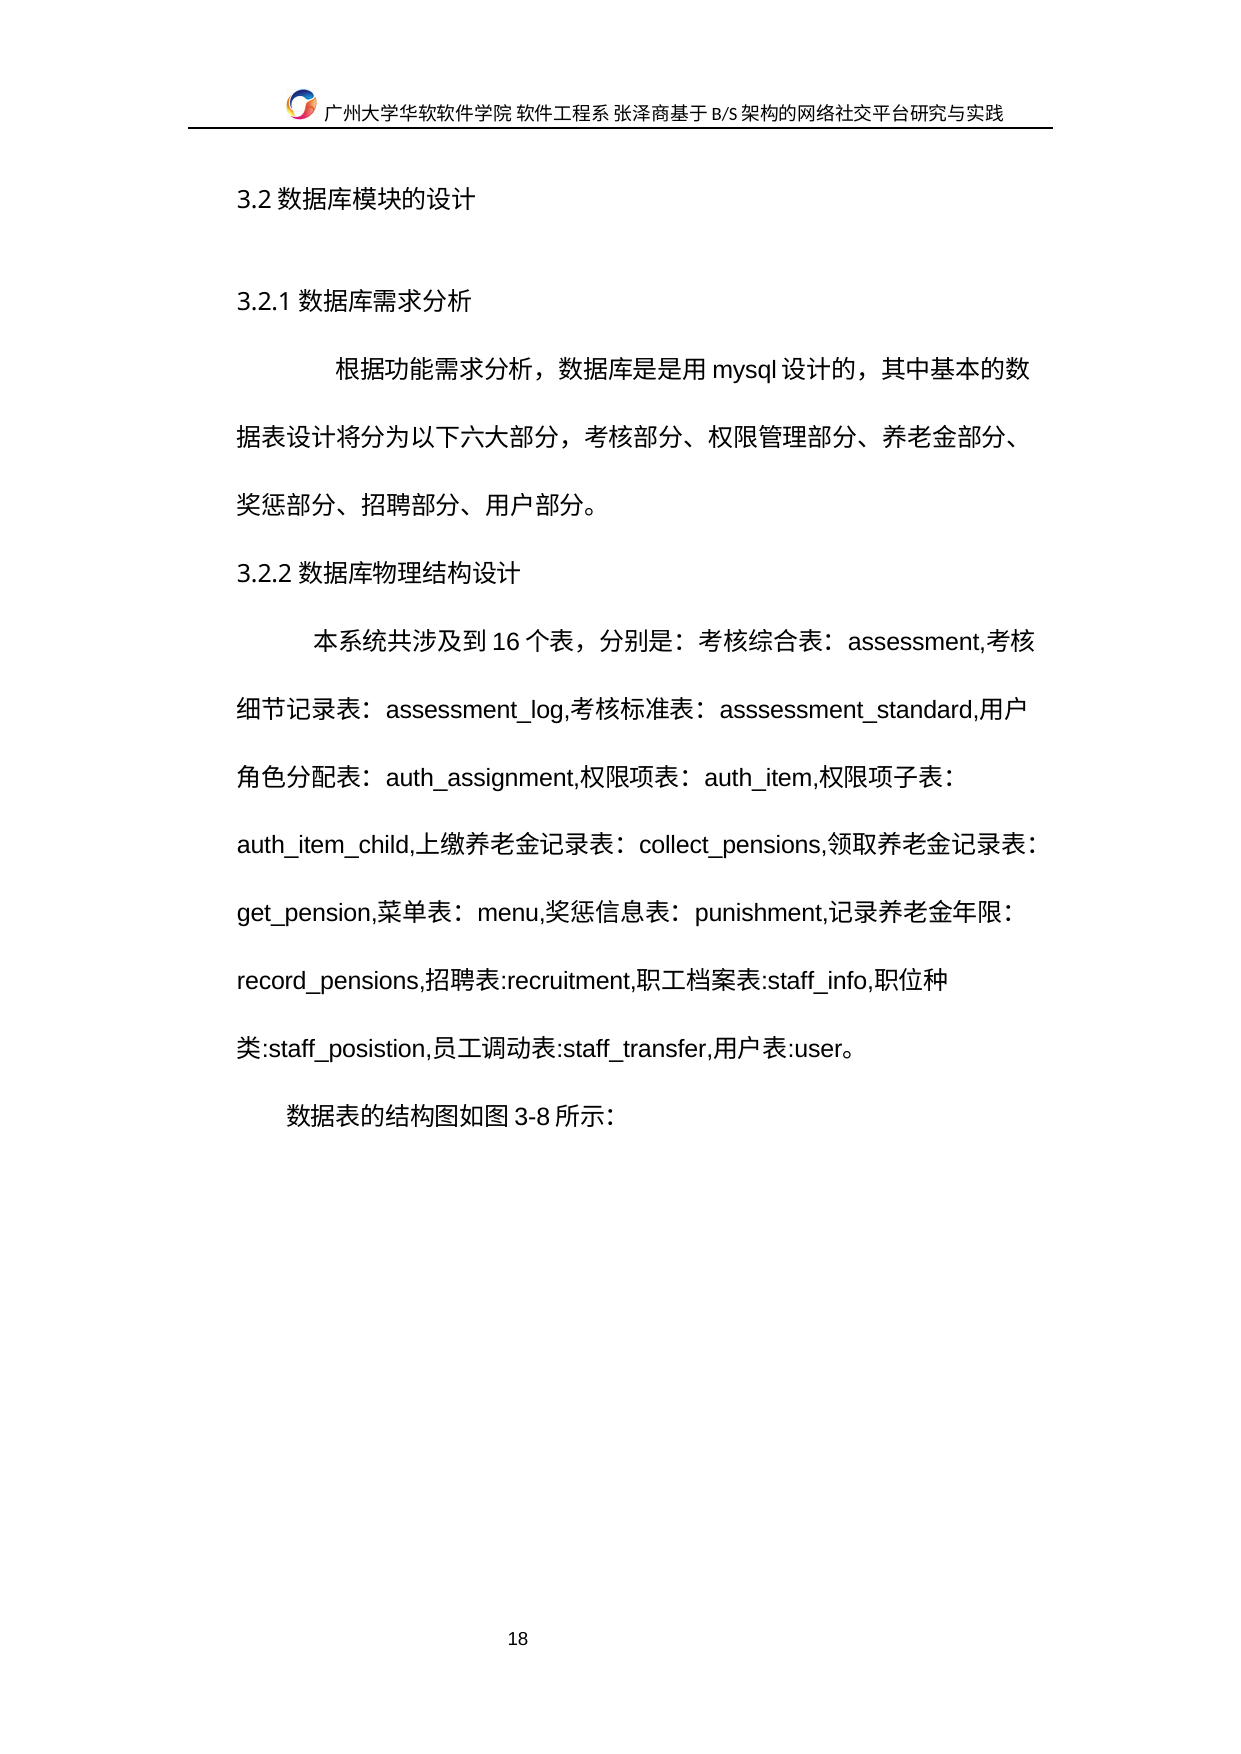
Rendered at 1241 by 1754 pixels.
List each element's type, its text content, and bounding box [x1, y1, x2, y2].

text 根据功能需求分析，数据库是是用mysql设计的，其中基本的数据表设计将分为以下六大部分，考核部分、权限管理部分、养老金部分、奖惩部分、招聘部分、用户部分。 [237, 334, 1053, 537]
text 3.2.2 数据库物理结构设计 [237, 537, 1053, 605]
text 数据表的结构图如图3-8所示： [237, 1081, 1053, 1149]
text 本系统共涉及到16个表，分别是：考核综合表：assessment,考核细节记录表：assessment_log,考核标准表：asssessment_standard,用户角色分配表：auth_assignment,权限项表：auth_item,权限项子表：auth_item_child,上缴养老金记录表：collect_pensions,领取养老金记录表：get_pension,菜单表：menu,奖惩信息表：punishment,记录养老金年限：record_pensions,招聘表:recruitment,职工档案表:staff_info,职位种类:staff_posistion,员工调动表:staff_transfer,用户表:user。 [237, 605, 1053, 1081]
text 3.2 数据库模块的设计 [237, 164, 1053, 232]
text 3.2.1 数据库需求分析 [237, 266, 1053, 334]
picture [286, 88, 320, 120]
